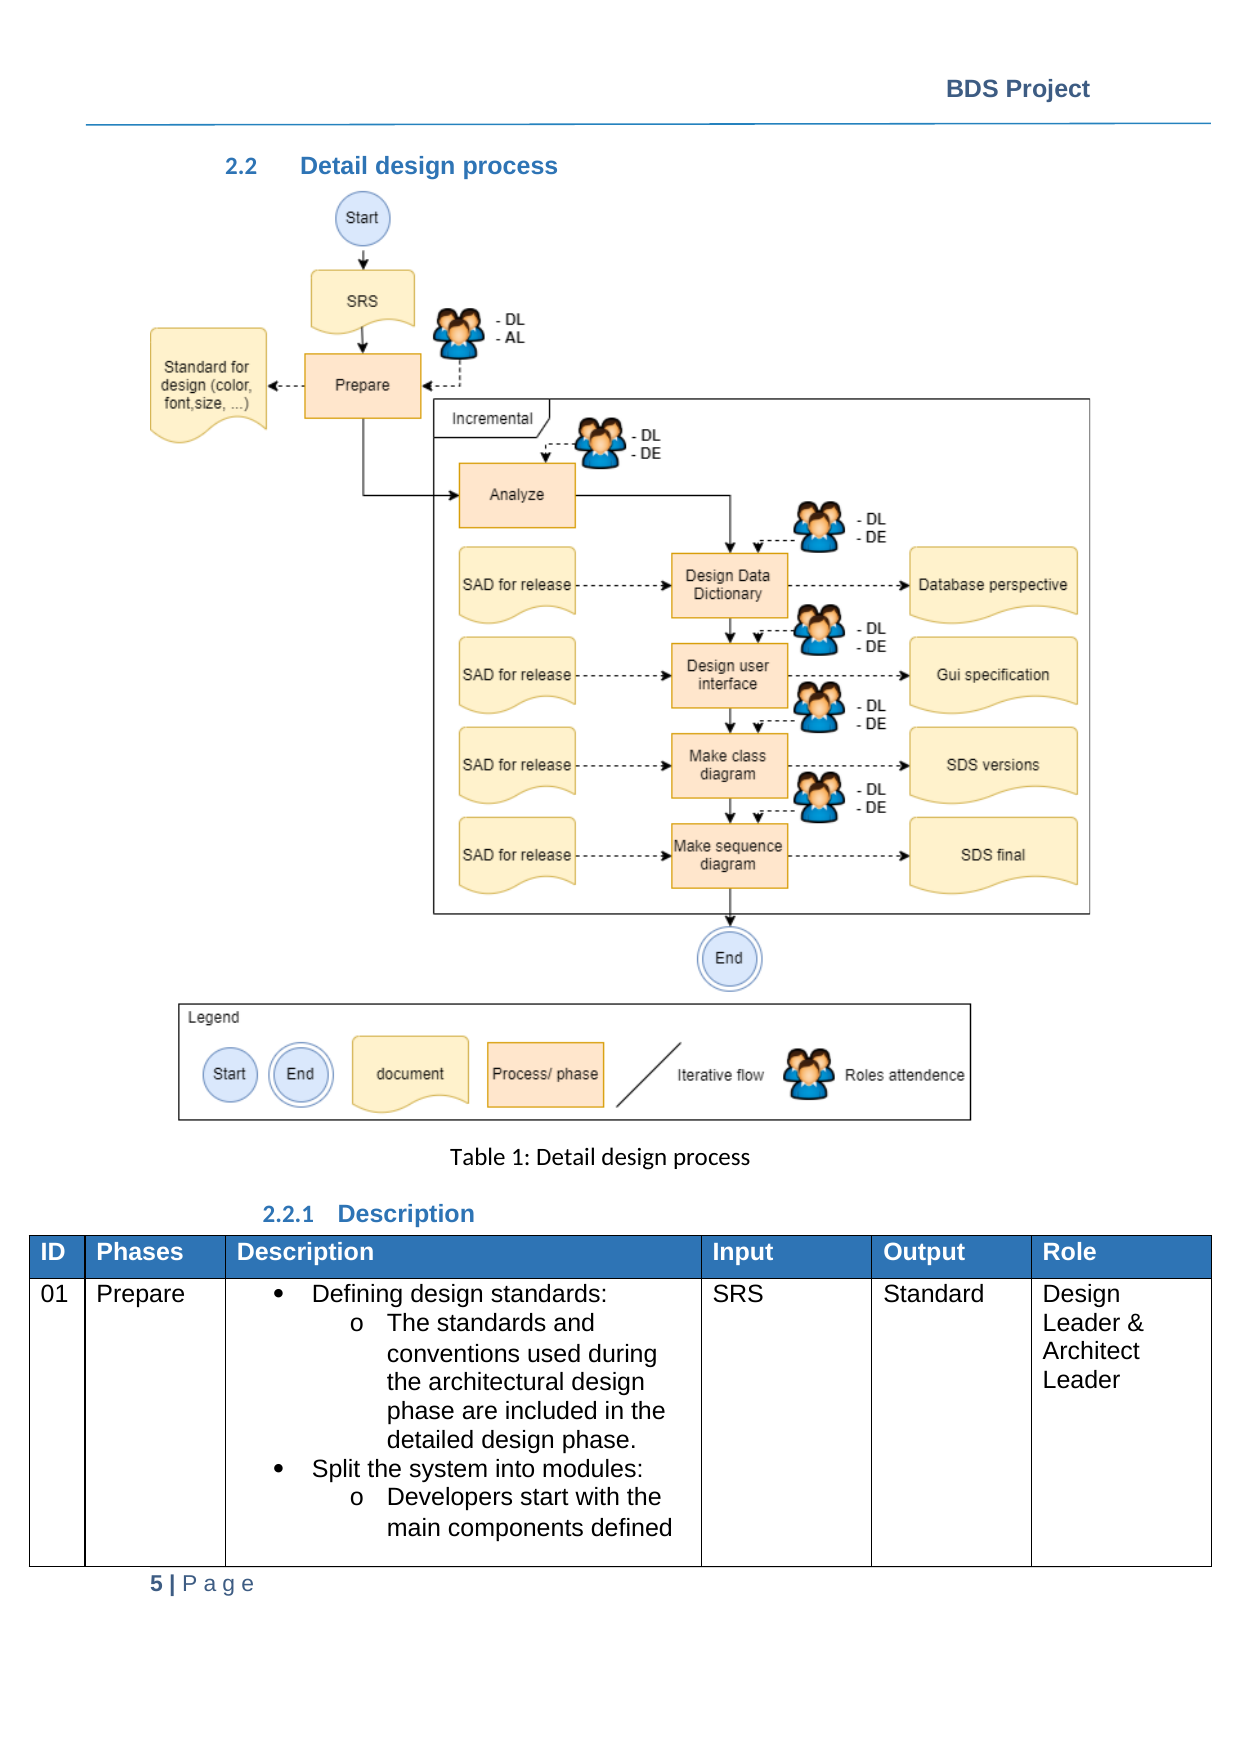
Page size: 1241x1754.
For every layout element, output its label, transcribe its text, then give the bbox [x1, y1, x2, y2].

table_header Description [226, 1236, 701, 1278]
table_cell SRS [702, 1279, 871, 1566]
table_header ID [30, 1236, 84, 1278]
subtitle Detail design process [225, 150, 1090, 181]
picture [150, 186, 1091, 1122]
table_header Output [872, 1236, 1031, 1278]
table_cell Standard [872, 1279, 1031, 1566]
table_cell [226, 1279, 701, 1566]
text Table 1: Detail design process [375, 1141, 1090, 1171]
table_header Role [1032, 1236, 1211, 1278]
table_header Input [702, 1236, 871, 1278]
subtitle Description [262, 1199, 1090, 1229]
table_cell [1032, 1279, 1211, 1566]
table_cell 01 [30, 1279, 84, 1566]
table_cell Prepare [86, 1279, 225, 1566]
table_header Phases [86, 1236, 225, 1278]
